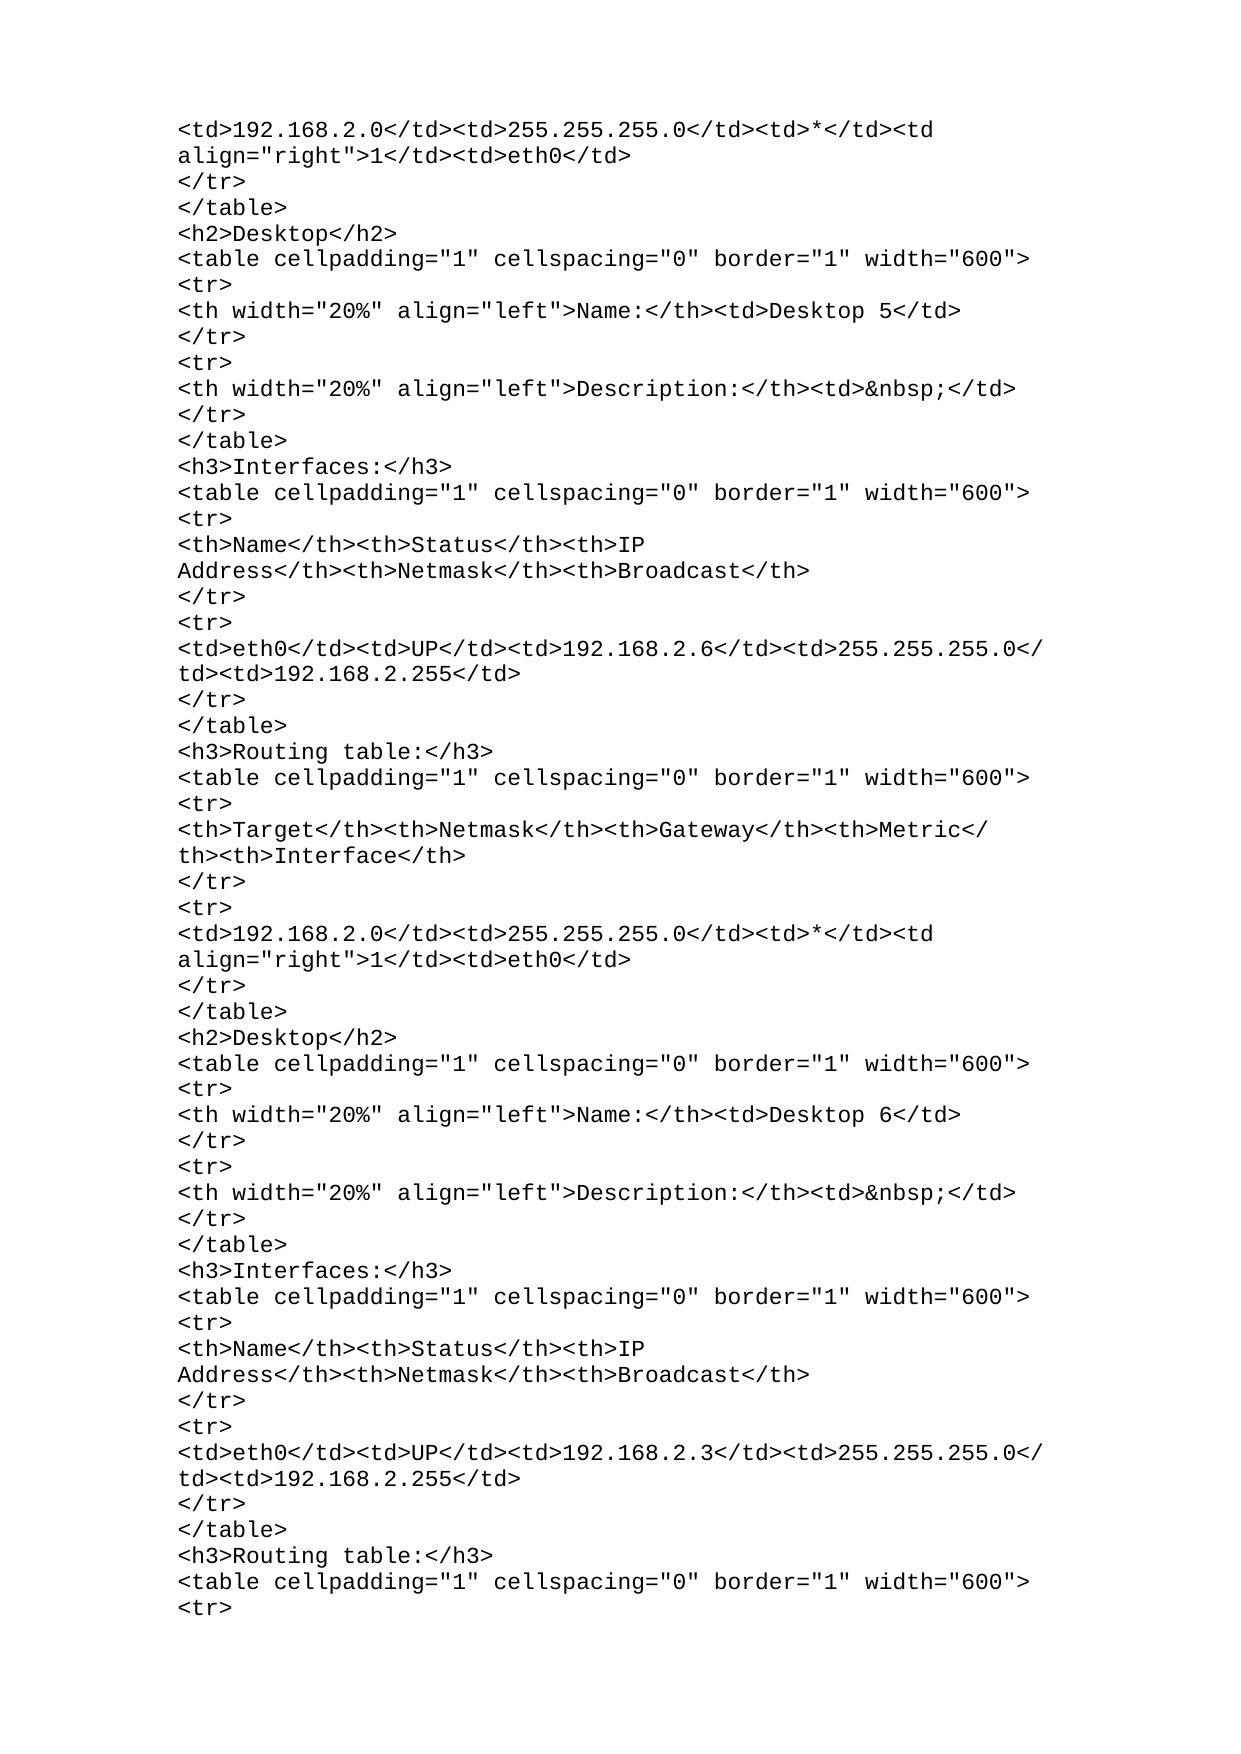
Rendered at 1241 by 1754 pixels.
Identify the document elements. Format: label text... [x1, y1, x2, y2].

text </table> [177, 1519, 1152, 1545]
text <tr> [177, 1597, 1152, 1622]
text <table cellpadding="1" cellspacing="0" border="1" width="600"> [177, 767, 1152, 792]
text </tr> [177, 1207, 1152, 1233]
text <h3>Interfaces:</h3> [177, 1259, 1152, 1285]
text <td>192.168.2.0</td><td>255.255.255.0</td><td>*</td><td align="right">1</td><td>eth0</td> [177, 118, 1152, 170]
text <table cellpadding="1" cellspacing="0" border="1" width="600"> [177, 481, 1152, 507]
text <table cellpadding="1" cellspacing="0" border="1" width="600"> [177, 1052, 1152, 1078]
text <tr> [177, 274, 1152, 300]
text <th width="20%" align="left">Name:</th><td>Desktop 6</td> [177, 1104, 1152, 1130]
text </tr> [177, 1130, 1152, 1156]
text <h2>Desktop</h2> [177, 222, 1152, 248]
text <tr> [177, 611, 1152, 637]
text <th width="20%" align="left">Name:</th><td>Desktop 5</td> [177, 300, 1152, 326]
text <h3>Routing table:</h3> [177, 741, 1152, 767]
text <th width="20%" align="left">Description:</th><td>&nbsp;</td> [177, 1182, 1152, 1207]
text <h3>Interfaces:</h3> [177, 455, 1152, 481]
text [177, 248, 1152, 274]
text </tr> [177, 170, 1152, 196]
text <tr> [177, 896, 1152, 922]
text <h3>Routing table:</h3> [177, 1545, 1152, 1571]
text </table> [177, 715, 1152, 741]
text <tr> [177, 1156, 1152, 1182]
text <td>eth0</td><td>UP</td><td>192.168.2.6</td><td>255.255.255.0</td><td>192.168.2.255</td> [177, 637, 1152, 689]
text <tr> [177, 1415, 1152, 1441]
text <tr> [177, 1078, 1152, 1104]
text <tr> [177, 352, 1152, 377]
text <h2>Desktop</h2> [177, 1026, 1152, 1052]
text <tr> [177, 1311, 1152, 1337]
text </tr> [177, 870, 1152, 896]
text </tr> [177, 326, 1152, 352]
text </tr> [177, 403, 1152, 429]
text <th width="20%" align="left">Description:</th><td>&nbsp;</td> [177, 377, 1152, 403]
text <th>Target</th><th>Netmask</th><th>Gateway</th><th>Metric</th><th>Interface</th> [177, 818, 1152, 870]
text </tr> [177, 1493, 1152, 1519]
text <td>192.168.2.0</td><td>255.255.255.0</td><td>*</td><td align="right">1</td><td>eth0</td> [177, 922, 1152, 974]
text <th>Name</th><th>Status</th><th>IP Address</th><th>Netmask</th><th>Broadcast</th> [177, 1337, 1152, 1389]
text <td>eth0</td><td>UP</td><td>192.168.2.3</td><td>255.255.255.0</td><td>192.168.2.255</td> [177, 1441, 1152, 1493]
text </table> [177, 1000, 1152, 1026]
text </table> [177, 1233, 1152, 1259]
text </tr> [177, 689, 1152, 715]
text <th>Name</th><th>Status</th><th>IP Address</th><th>Netmask</th><th>Broadcast</th> [177, 533, 1152, 585]
text </tr> [177, 974, 1152, 1000]
text <table cellpadding="1" cellspacing="0" border="1" width="600"> [177, 1285, 1152, 1311]
text </table> [177, 429, 1152, 455]
text </tr> [177, 1389, 1152, 1415]
text <table cellpadding="1" cellspacing="0" border="1" width="600"> [177, 1571, 1152, 1597]
text <tr> [177, 792, 1152, 818]
text </tr> [177, 585, 1152, 611]
text </table> [177, 196, 1152, 222]
text <tr> [177, 507, 1152, 533]
